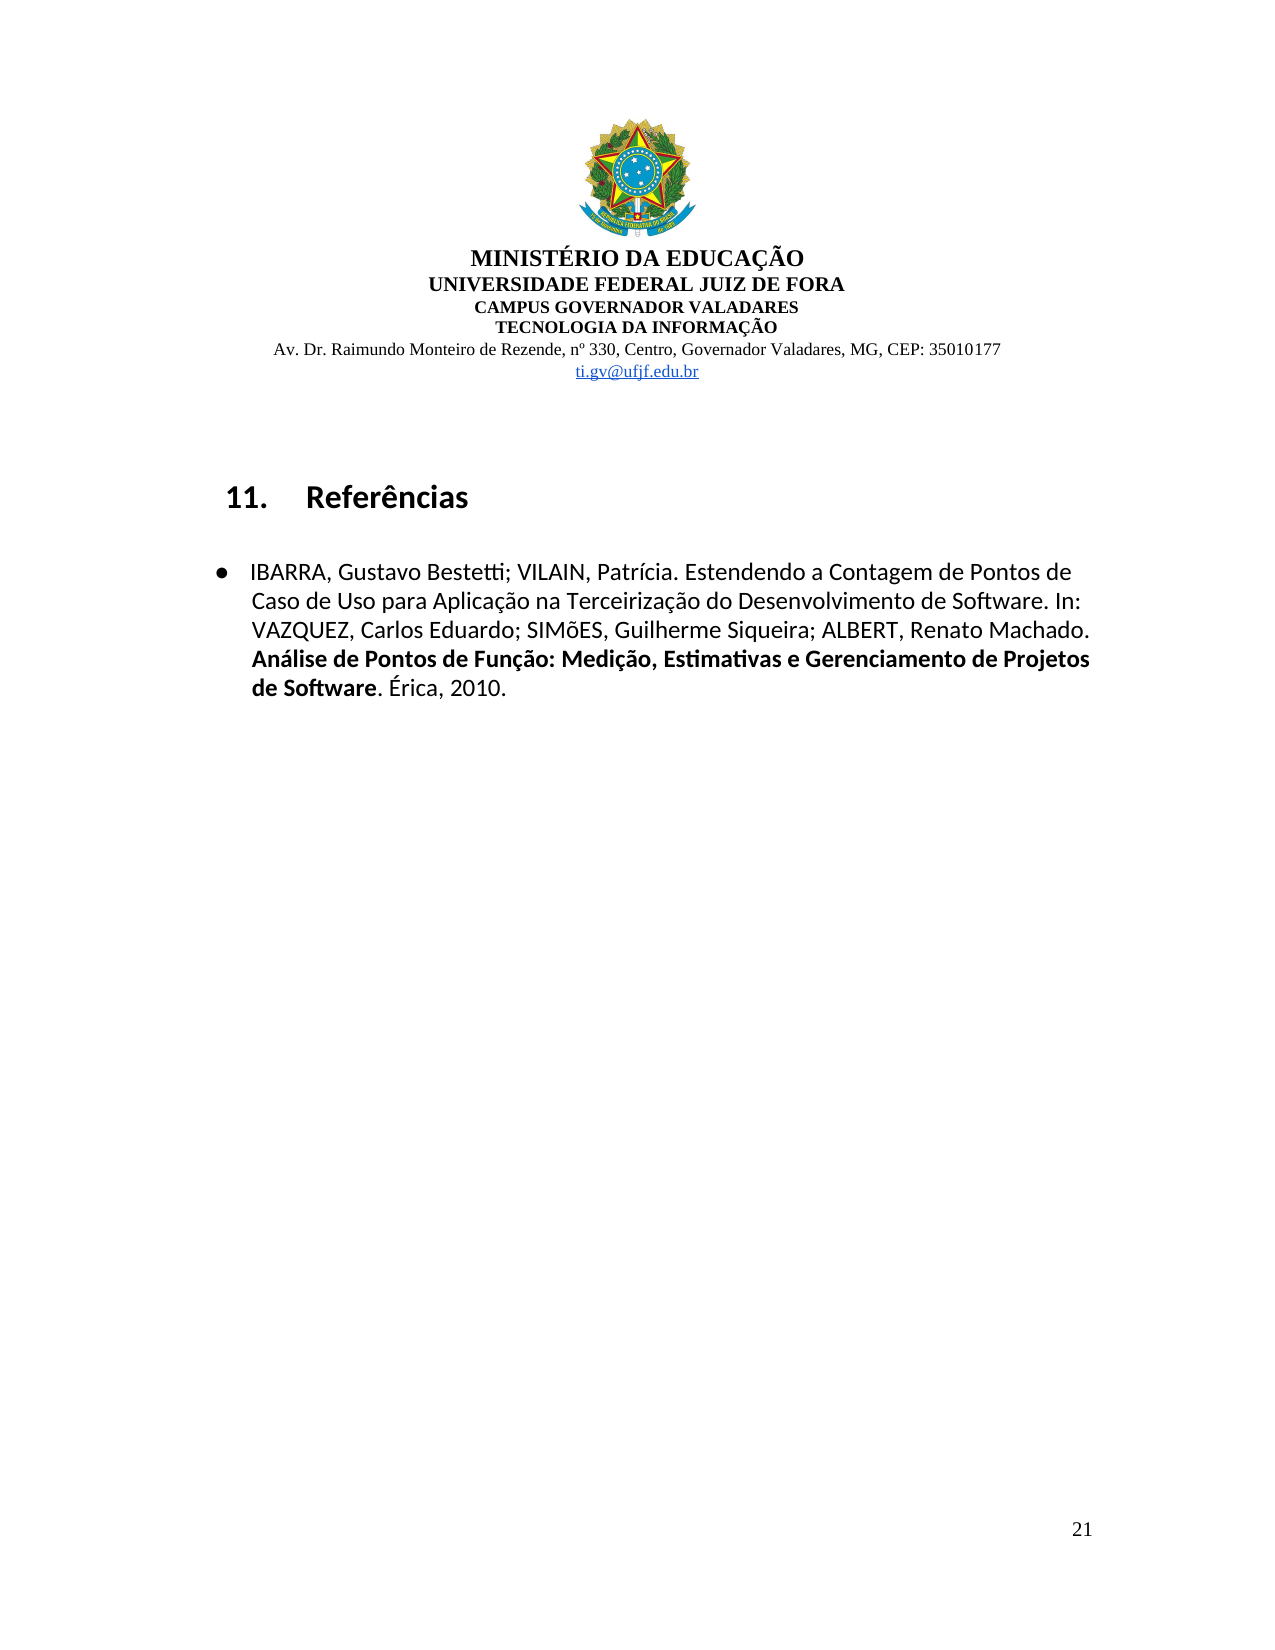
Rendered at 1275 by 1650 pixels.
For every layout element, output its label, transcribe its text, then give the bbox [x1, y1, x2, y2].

text ● IBARRA, Gustavo Bestetti; VILAIN, Patrícia. Estendendo a Contagem de Pontos de Caso de Uso para Aplicação na Terceirização do Desenvolvimento de Software. In: VAZQUEZ, Carlos Eduardo; SIMõES, Guilherme Siqueira; ALBERT, Renato Machado. Análise de Pontos de Função: Medição, Estimativas e Gerenciamento de Projetos de Software. Érica, 2010. [214, 557, 1095, 703]
text Av. Dr. Raimundo Monteiro de Rezende, nº 330, Centro, Governador Valadares, MG, CEP: 35010­177 ti.gv@ufjf.edu.br [269, 339, 1005, 381]
text 11. Referências [225, 479, 1108, 516]
text MINISTÉRIO DA EDUCAÇÃO UNIVERSIDADE FEDERAL JUIZ DE FORA CAMPUS GOVERNADOR VALADARES TECNOLOGIA DA INFORMAÇÃO [426, 244, 846, 338]
picture [578, 118, 697, 239]
